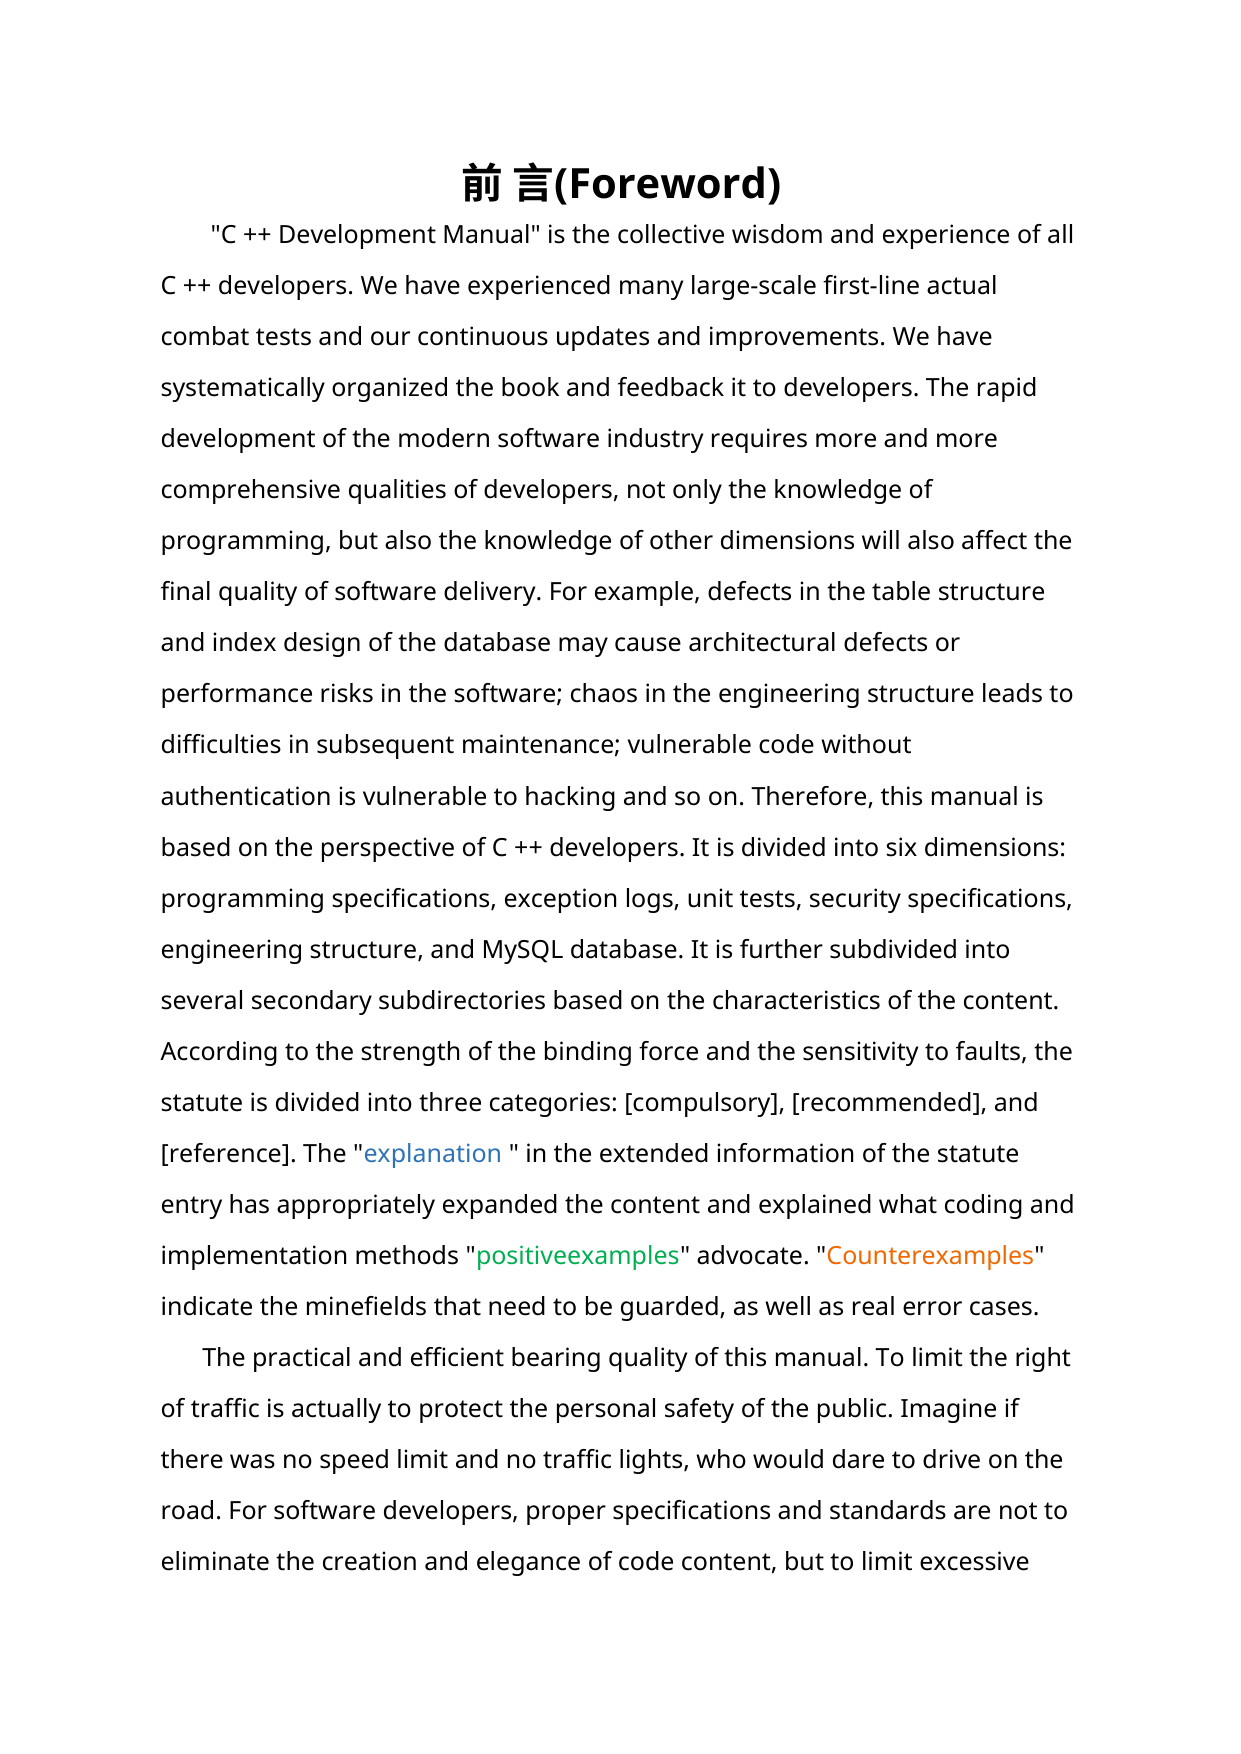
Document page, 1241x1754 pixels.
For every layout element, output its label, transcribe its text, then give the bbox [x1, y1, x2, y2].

title 前 言(Foreword) [160, 150, 1082, 211]
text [160, 1340, 1082, 1578]
text "C ++ Development Manual" is the collective wisdom and experience of all C ++ developers. We have experienced many large-scale first-line actual combat tests and our continuous updates and improvements. We have systematically organized the book and feedback it to developers. The rapid development of the modern software industry requires more and more comprehensive qualities of developers, not only the knowledge of programming, but also the knowledge of other dimensions will also affect the final quality of software delivery. For example, defects in the table structure and index design of the database may cause architectural defects or performance risks in the software; chaos in the engineering structure leads to difficulties in subsequent maintenance; vulnerable code without authentication is vulnerable to hacking and so on. Therefore, this manual is based on the perspective of C ++ developers. It is divided into six dimensions: programming specifications, exception logs, unit tests, security specifications, engineering structure, and MySQL database. It is further subdivided into several secondary subdirectories based on the characteristics of the content. According to the strength of the binding force and the sensitivity to faults, the statute is divided into three categories: [compulsory], [recommended], and [reference]. The "explanation " in the extended information of the statute entry has appropriately expanded the content and explained what coding and implementation methods "positiveexamples" advocate. "Counterexamples" indicate the minefields that need to be guarded, as well as real error cases. [160, 217, 1082, 1323]
